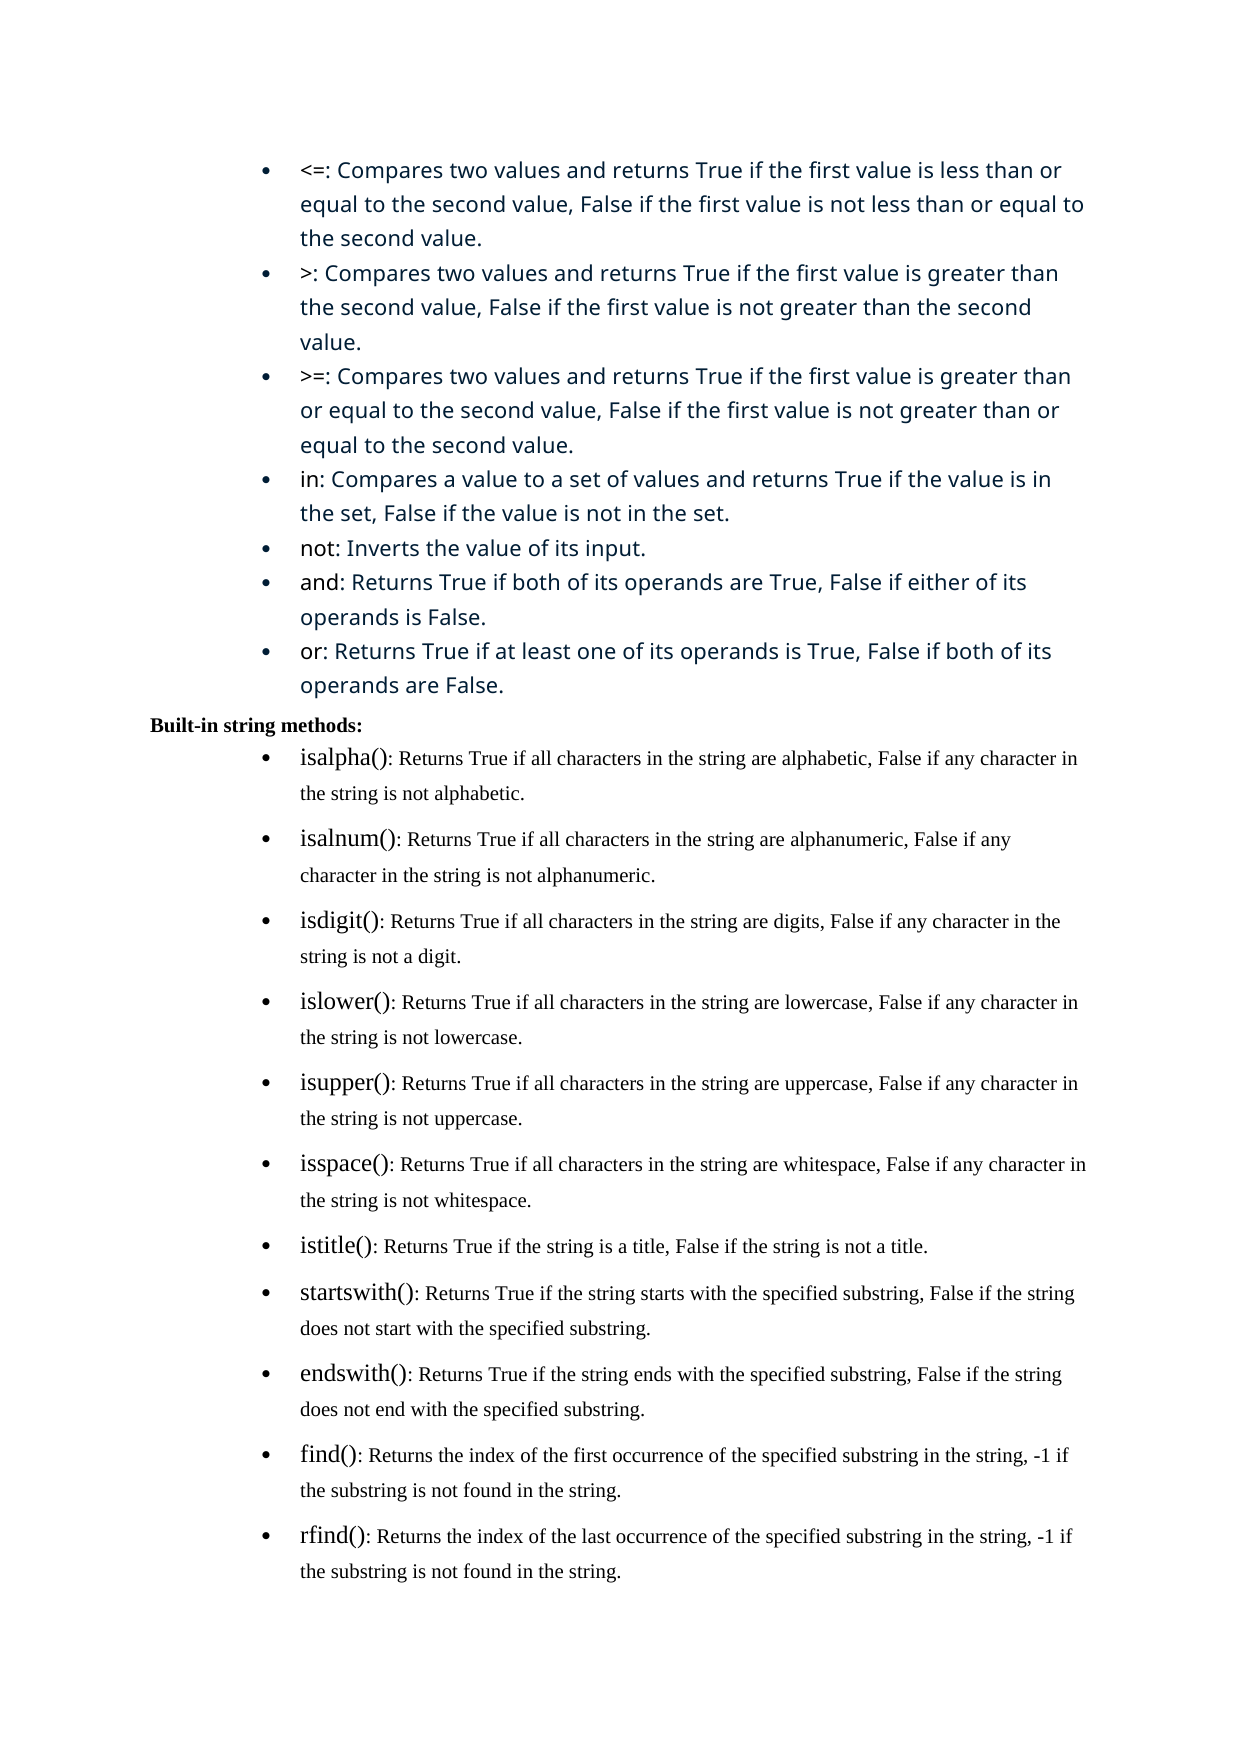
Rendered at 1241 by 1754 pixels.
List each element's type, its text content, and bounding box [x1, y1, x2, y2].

list or: Returns True if at least one of its operands is True, False if both of its operands are False. [262, 631, 1090, 700]
list >: Compares two values and returns True if the first value is greater than the second value, False if the first value is not greater than the second value. [262, 253, 1090, 356]
list not: Inverts the value of its input. [262, 528, 1090, 562]
list find(): Returns the index of the first occurrence of the specified substring in the string, -1 if the substring is not found in the string. [262, 1433, 1090, 1502]
list <=: Compares two values and returns True if the first value is less than or equal to the second value, False if the first value is not less than or equal to the second value. [262, 150, 1090, 253]
list isalnum(): Returns True if all characters in the string are alphanumeric, False if any character in the string is not alphanumeric. [262, 818, 1090, 887]
list isspace(): Returns True if all characters in the string are whitespace, False if any character in the string is not whitespace. [262, 1143, 1090, 1212]
list and: Returns True if both of its operands are True, False if either of its operands is False. [262, 562, 1090, 631]
list isupper(): Returns True if all characters in the string are uppercase, False if any character in the string is not uppercase. [262, 1062, 1090, 1130]
text Built-in string methods: [150, 712, 1090, 737]
list isalpha(): Returns True if all characters in the string are alphabetic, False if any character in the string is not alphabetic. [262, 737, 1090, 805]
list istitle(): Returns True if the string is a title, False if the string is not a title. [262, 1224, 1090, 1258]
list startswith(): Returns True if the string starts with the specified substring, False if the string does not start with the specified substring. [262, 1271, 1090, 1340]
list in: Compares a value to a set of values and returns True if the value is in the set, False if the value is not in the set. [262, 459, 1090, 528]
list isdigit(): Returns True if all characters in the string are digits, False if any character in the string is not a digit. [262, 899, 1090, 968]
list endswith(): Returns True if the string ends with the specified substring, False if the string does not end with the specified substring. [262, 1352, 1090, 1421]
list >=: Compares two values and returns True if the first value is greater than or equal to the second value, False if the first value is not greater than or equal to the second value. [262, 356, 1090, 459]
list islower(): Returns True if all characters in the string are lowercase, False if any character in the string is not lowercase. [262, 980, 1090, 1049]
list rfind(): Returns the index of the last occurrence of the specified substring in the string, -1 if the substring is not found in the string. [262, 1515, 1090, 1583]
